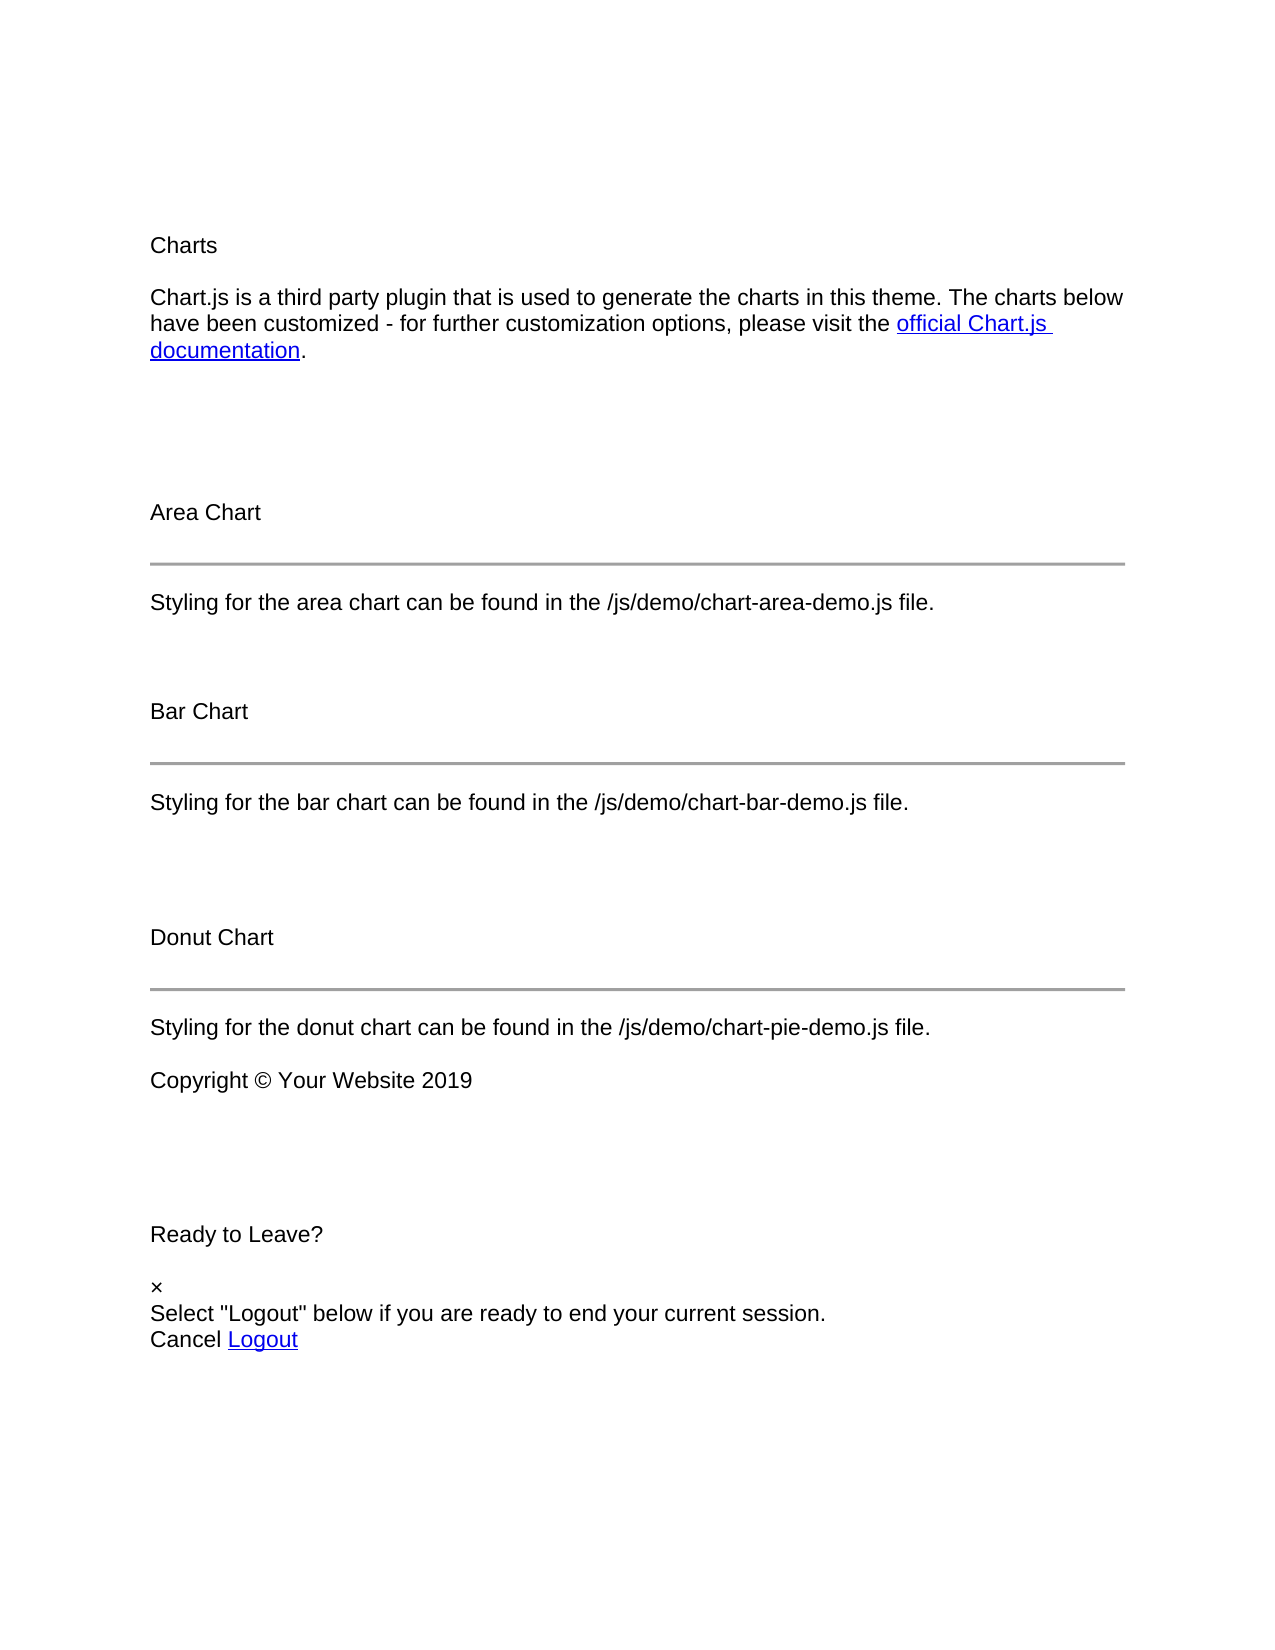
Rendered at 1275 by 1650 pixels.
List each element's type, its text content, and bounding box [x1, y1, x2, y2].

text Cancel Logout [150, 1326, 1125, 1353]
text Styling for the donut chart can be found in the /js/demo/chart-pie-demo.js file. [150, 992, 1125, 1041]
text Charts [150, 232, 1125, 259]
text Copyright © Your Website 2019 [150, 1067, 1125, 1093]
text Donut Chart [150, 924, 1125, 951]
text Ready to Leave? [150, 1221, 1125, 1247]
text Area Chart [150, 499, 1125, 525]
text Styling for the area chart can be found in the /js/demo/chart-area-demo.js file. [150, 566, 1125, 615]
text Styling for the bar chart can be found in the /js/demo/chart-bar-demo.js file. [150, 766, 1125, 815]
text Bar Chart [150, 698, 1125, 724]
text × [150, 1273, 1125, 1300]
text Chart.js is a third party plugin that is used to generate the charts in this theme. The charts below have been customized - for further customization options, please visit the official Chart.js documentation. [150, 284, 1125, 363]
text Select "Logout" below if you are ready to end your current session. [150, 1300, 1125, 1326]
